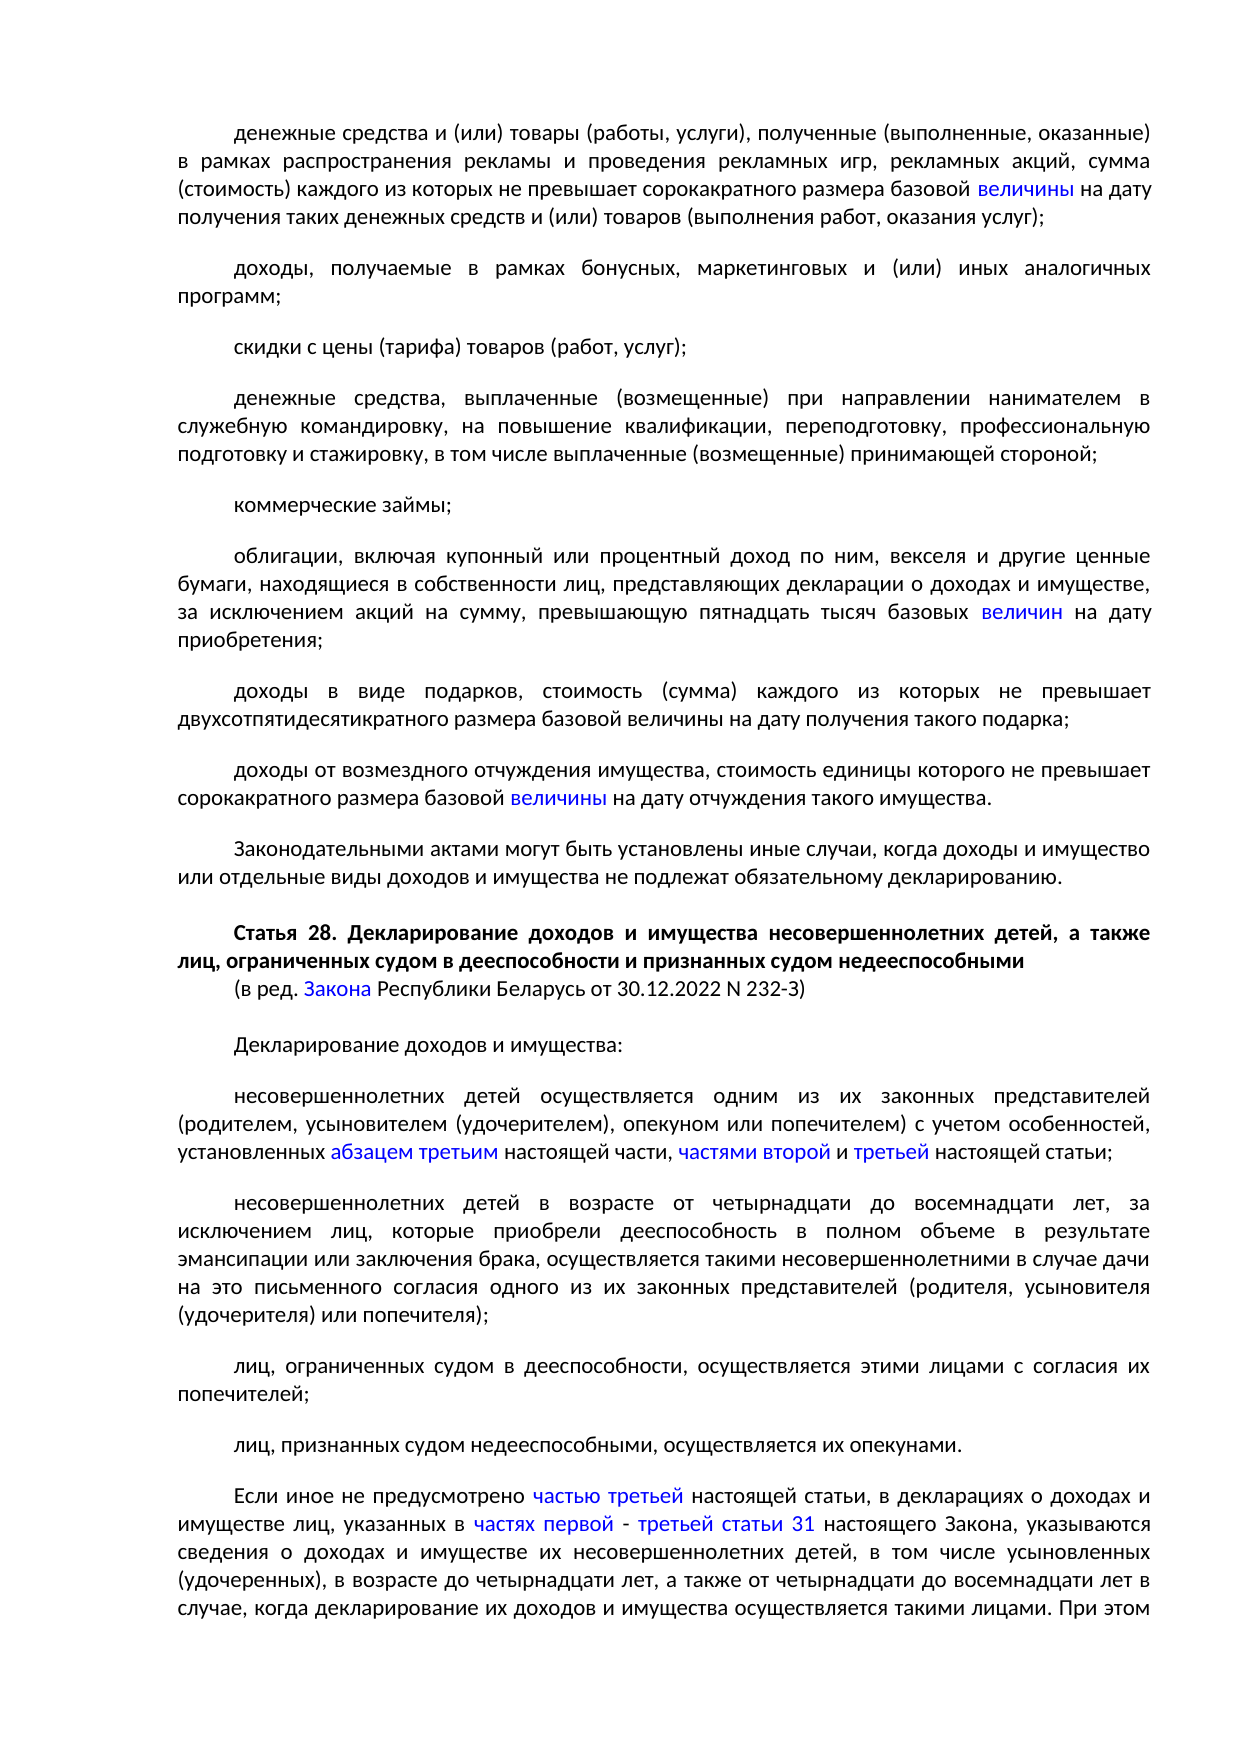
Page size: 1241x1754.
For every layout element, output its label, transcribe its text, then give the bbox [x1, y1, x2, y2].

text несовершеннолетних детей осуществляется одним из их законных представителей (родителем, усыновителем (удочерителем), опекуном или попечителем) с учетом особенностей, установленных абзацем третьим настоящей части, частями второй и третьей настоящей статьи; [177, 1081, 1152, 1165]
text Статья 28. Декларирование доходов и имущества несовершеннолетних детей, а также лиц, ограниченных судом в дееспособности и признанных судом недееспособными [177, 918, 1152, 974]
text облигации, включая купонный или процентный доход по ним, векселя и другие ценные бумаги, находящиеся в собственности лиц, представляющих декларации о доходах и имуществе, за исключением акций на сумму, превышающую пятнадцать тысяч базовых величин на дату приобретения; [177, 541, 1152, 653]
text несовершеннолетних детей в возрасте от четырнадцати до восемнадцати лет, за исключением лиц, которые приобрели дееспособность в полном объеме в результате эмансипации или заключения брака, осуществляется такими несовершеннолетними в случае дачи на это письменного согласия одного из их законных представителей (родителя, усыновителя (удочерителя) или попечителя); [177, 1188, 1152, 1328]
text лиц, признанных судом недееспособными, осуществляется их опекунами. [177, 1430, 1152, 1458]
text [177, 1481, 1152, 1621]
text Декларирование доходов и имущества: [177, 1030, 1152, 1058]
text (в ред. Закона Республики Беларусь от 30.12.2022 N 232-З) [177, 974, 1152, 1002]
text коммерческие займы; [177, 490, 1152, 518]
text лиц, ограниченных судом в дееспособности, осуществляется этими лицами с согласия их попечителей; [177, 1351, 1152, 1407]
text скидки с цены (тарифа) товаров (работ, услуг); [177, 332, 1152, 360]
text доходы, получаемые в рамках бонусных, маркетинговых и (или) иных аналогичных программ; [177, 253, 1152, 309]
text доходы от возмездного отчуждения имущества, стоимость единицы которого не превышает сорокакратного размера базовой величины на дату отчуждения такого имущества. [177, 755, 1152, 811]
text денежные средства и (или) товары (работы, услуги), полученные (выполненные, оказанные) в рамках распространения рекламы и проведения рекламных игр, рекламных акций, сумма (стоимость) каждого из которых не превышает сорокакратного размера базовой величины на дату получения таких денежных средств и (или) товаров (выполнения работ, оказания услуг); [177, 118, 1152, 230]
text доходы в виде подарков, стоимость (сумма) каждого из которых не превышает двухсотпятидесятикратного размера базовой величины на дату получения такого подарка; [177, 676, 1152, 732]
text Законодательными актами могут быть установлены иные случаи, когда доходы и имущество или отдельные виды доходов и имущества не подлежат обязательному декларированию. [177, 834, 1152, 890]
text денежные средства, выплаченные (возмещенные) при направлении нанимателем в служебную командировку, на повышение квалификации, переподготовку, профессиональную подготовку и стажировку, в том числе выплаченные (возмещенные) принимающей стороной; [177, 383, 1152, 467]
